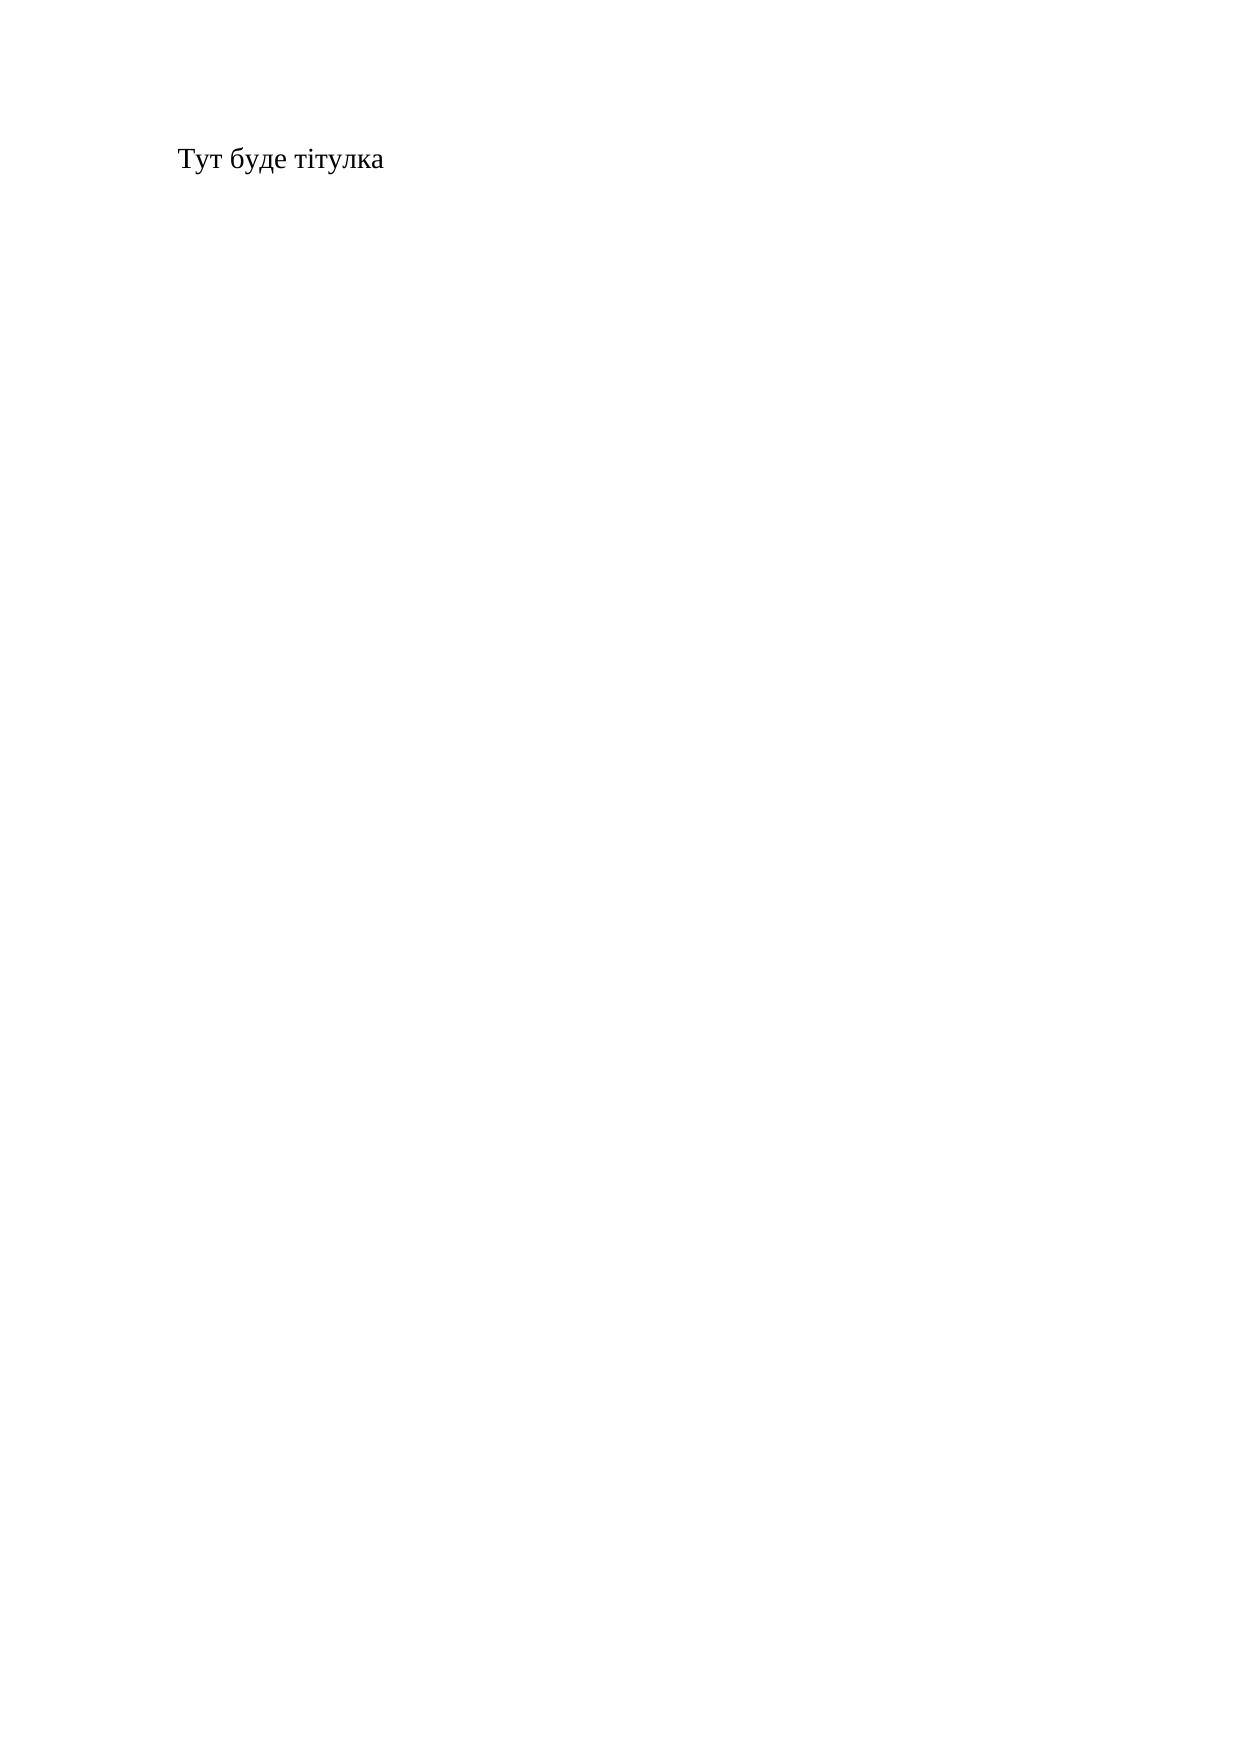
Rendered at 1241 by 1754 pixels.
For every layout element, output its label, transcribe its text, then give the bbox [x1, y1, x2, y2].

text Тут буде тітулка [177, 141, 1181, 174]
